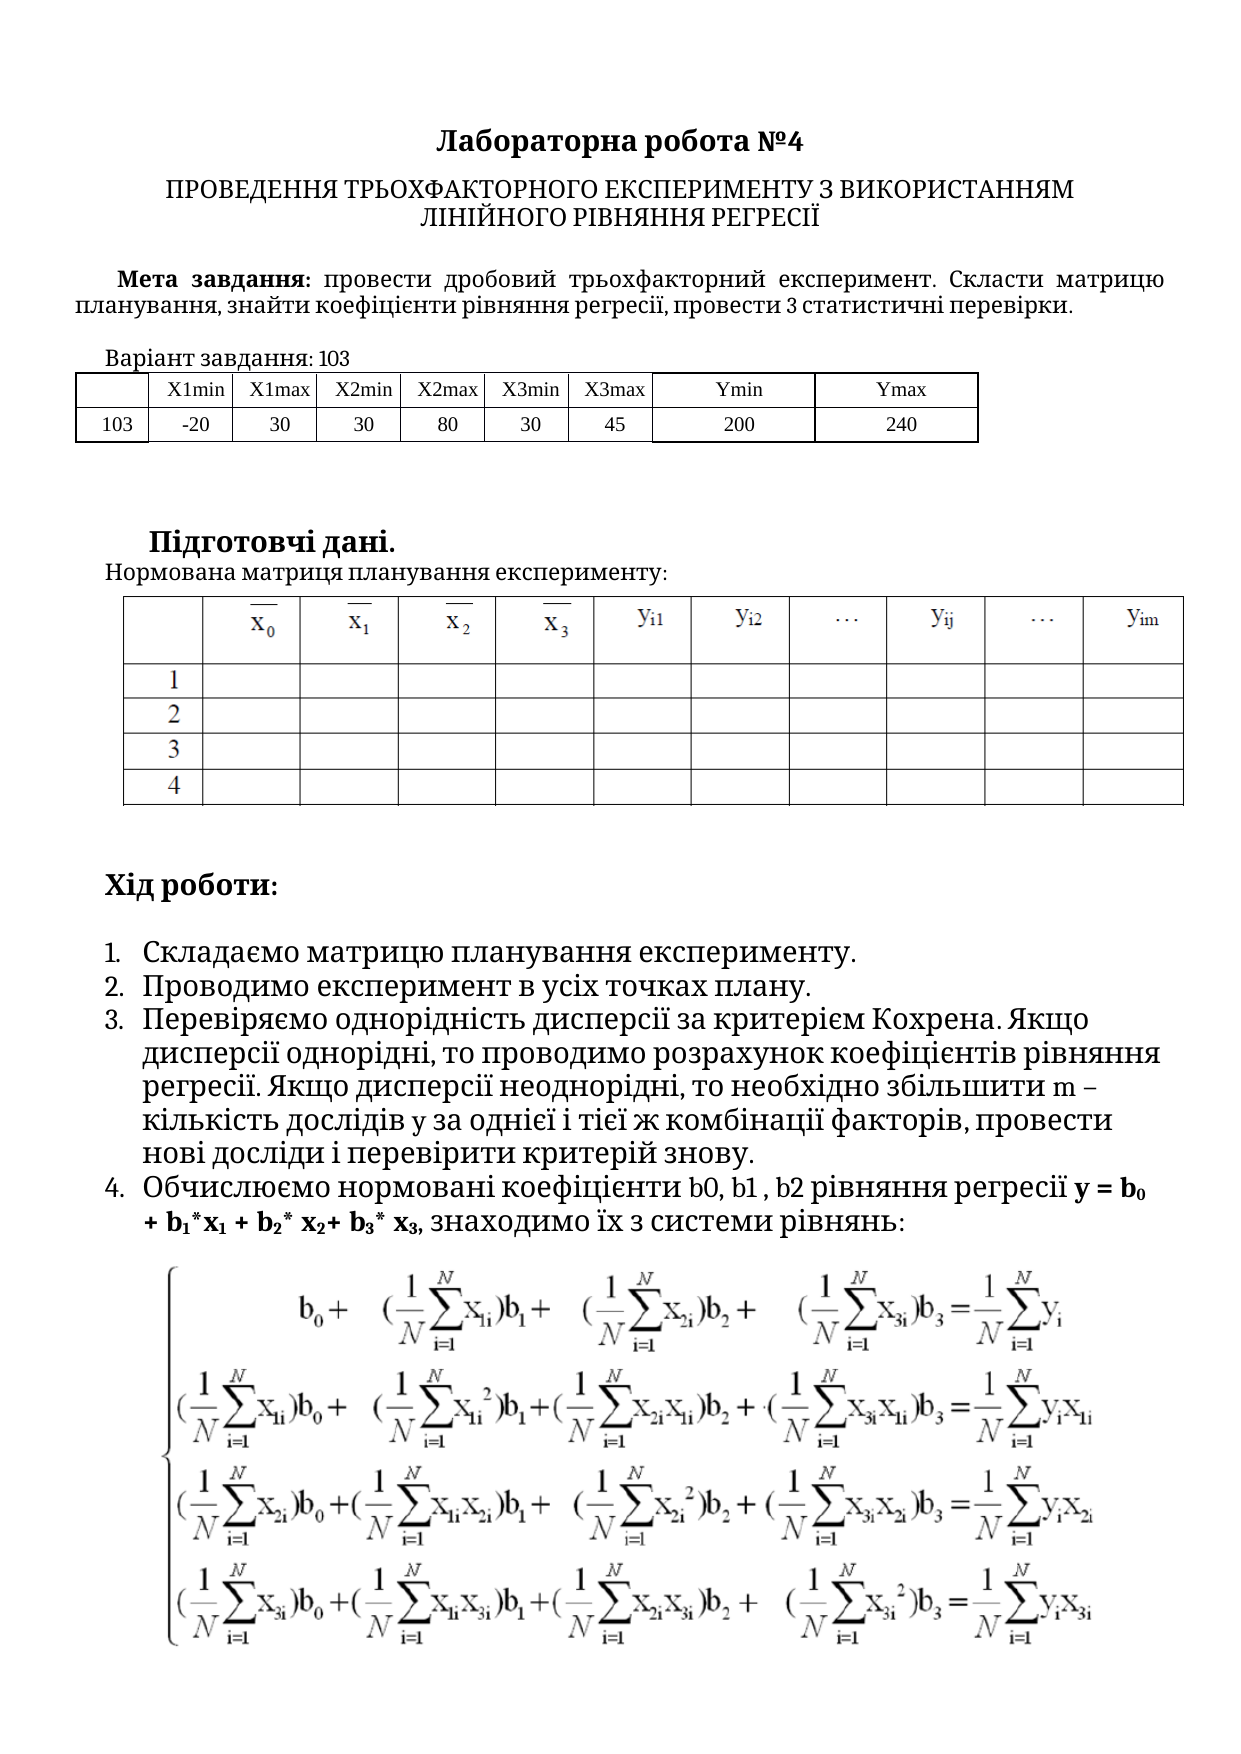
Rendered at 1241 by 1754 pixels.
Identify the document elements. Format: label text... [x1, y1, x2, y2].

table_cell 240 [816, 408, 977, 441]
table_cell 30 [233, 408, 316, 441]
text Мета завдання: провести дробовий трьохфакторний експеримент. Скласти матрицю планування, знайти коефіцієнти рівняння регресії, провести 3 статистичні перевірки. [75, 267, 1165, 319]
table_cell 103 [77, 408, 148, 441]
table_header X3min [485, 373, 568, 407]
text ПРОВЕДЕННЯ ТРЬОХФАКТОРНОГО ЕКСПЕРИМЕНТУ З ВИКОРИСТАННЯМ [75, 176, 1165, 204]
table_cell 30 [485, 408, 568, 441]
table_cell 30 [317, 408, 400, 441]
table_cell 80 [401, 408, 484, 441]
table_header X1min [149, 373, 232, 407]
table_header X3max [569, 373, 652, 407]
table_header X1max [233, 373, 316, 407]
table_header X2max [401, 373, 484, 407]
table_cell 45 [569, 408, 652, 441]
text Варіант завдання: 103 [75, 346, 1165, 372]
table_header Ymin [653, 374, 814, 407]
text Підготовчі дані. [75, 527, 1165, 560]
list Складаємо матрицю планування експерименту. [104, 936, 1165, 970]
text Лабораторна робота №4 [75, 125, 1165, 159]
table_cell -20 [149, 408, 232, 441]
text Нормована матриця планування експерименту: [75, 560, 1165, 586]
list Проводимо експеримент в усіх точках плану. [104, 970, 1165, 1003]
table_header Ymax [816, 374, 977, 407]
picture [104, 586, 1194, 817]
text ЛІНІЙНОГО РІВНЯННЯ РЕГРЕСІЇ [75, 204, 1165, 233]
list Перевіряємо однорідність дисперсії за критерієм Кохрена. Якщо дисперсії однорідні, то проводимо розрахунок коефіцієнтів рівняння регресії. Якщо дисперсії неоднорідні, то необхідно збільшити m – кількість дослідів y за однієї і тієї ж комбінації факторів, провести нові досліди і перевірити критерій знову. [104, 1003, 1165, 1171]
table_cell 200 [653, 408, 814, 441]
table_header X2min [317, 373, 400, 407]
table_header [77, 374, 148, 407]
picture [142, 1238, 1114, 1671]
list Хід роботи: [75, 869, 1165, 903]
